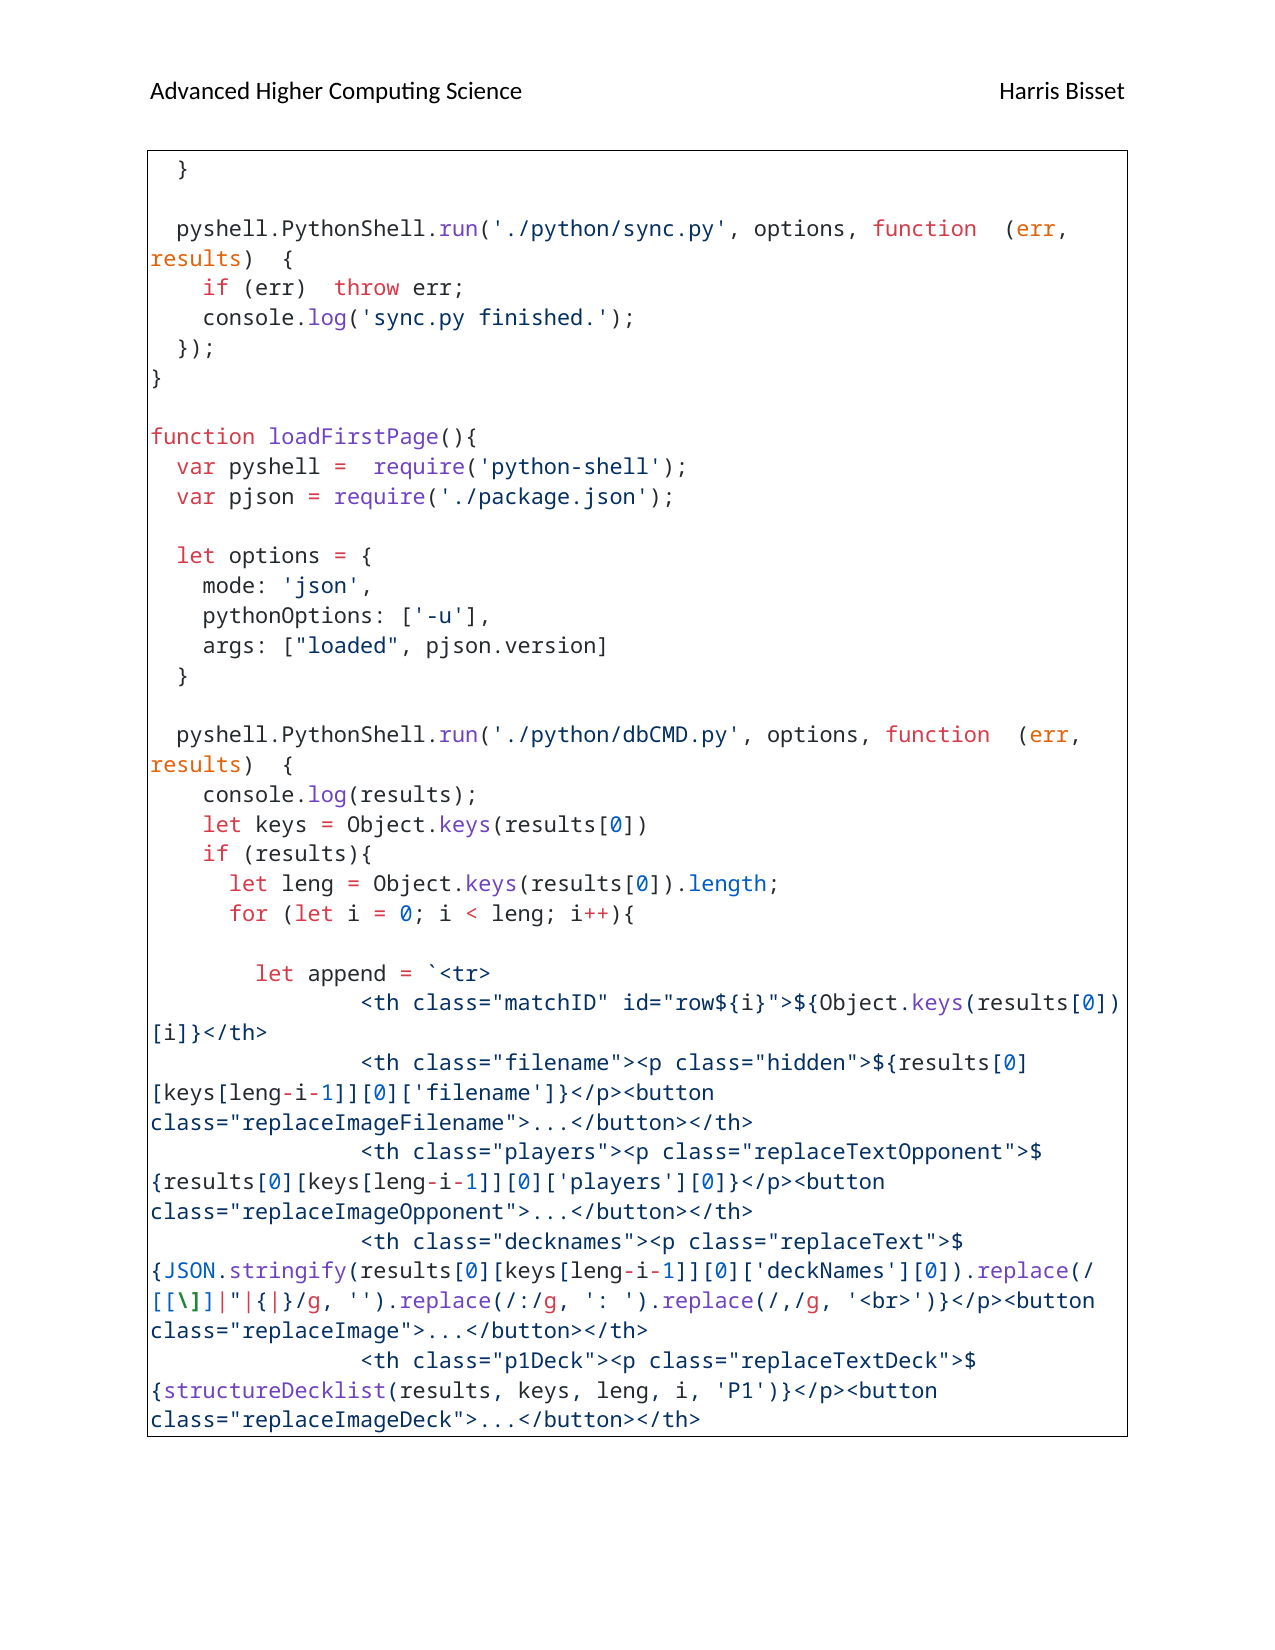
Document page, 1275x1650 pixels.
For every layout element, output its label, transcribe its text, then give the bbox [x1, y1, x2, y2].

text for (let i = 0; i < leng; i++){ [150, 898, 1125, 928]
text if (results){ [150, 838, 1125, 868]
text var pyshell = require('python-shell'); [150, 451, 1125, 481]
text } [150, 362, 1125, 391]
text args: ["loaded", pjson.version] [150, 630, 1125, 659]
text if (err) throw err; [150, 272, 1125, 302]
text pythonOptions: ['-u'], [150, 600, 1125, 630]
text console.log('sync.py finished.'); [150, 302, 1125, 332]
text mode: 'json', [150, 570, 1125, 600]
text let keys = Object.keys(results[0]) [150, 808, 1125, 838]
text <th class="decknames"><p class="replaceText">${JSON.stringify(results[0][keys[leng-i-1]][0]['deckNames'][0]).replace(/[[\]]|"|{|}/g, '').replace(/:/g, ': ').replace(/,/g, '<br>')}</p><button class="replaceImage">...</button></th> [150, 1226, 1125, 1342]
text } [150, 659, 1125, 689]
text function loadFirstPage(){ [150, 421, 1125, 451]
text <th class="players"><p class="replaceTextOpponent">${results[0][keys[leng-i-1]][0]['players'][0]}</p><button class="replaceImageOpponent">...</button></th> [150, 1136, 1125, 1226]
text <th class="filename"><p class="hidden">${results[0][keys[leng-i-1]][0]['filename']}</p><button class="replaceImageFilename">...</button></th> [150, 1047, 1125, 1136]
text pyshell.PythonShell.run('./python/sync.py', options, function (err, results) { [150, 213, 1125, 272]
text let options = { [150, 540, 1125, 570]
text <th class="matchID" id="row${i}">${Object.keys(results[0])[i]}</th> [150, 987, 1125, 1047]
text var pjson = require('./package.json'); [150, 481, 1125, 511]
text console.log(results); [150, 779, 1125, 808]
text }); [150, 332, 1125, 362]
text } [148, 151, 1127, 183]
text let leng = Object.keys(results[0]).length; [150, 868, 1125, 898]
text pyshell.PythonShell.run('./python/dbCMD.py', options, function (err, results) { [150, 719, 1125, 779]
text <th class="p1Deck"><p class="replaceTextDeck">${structureDecklist(results, keys, leng, i, 'P1')}</p><button class="replaceImageDeck">...</button></th> [148, 1342, 1127, 1436]
text let append = `<tr> [150, 957, 1125, 987]
